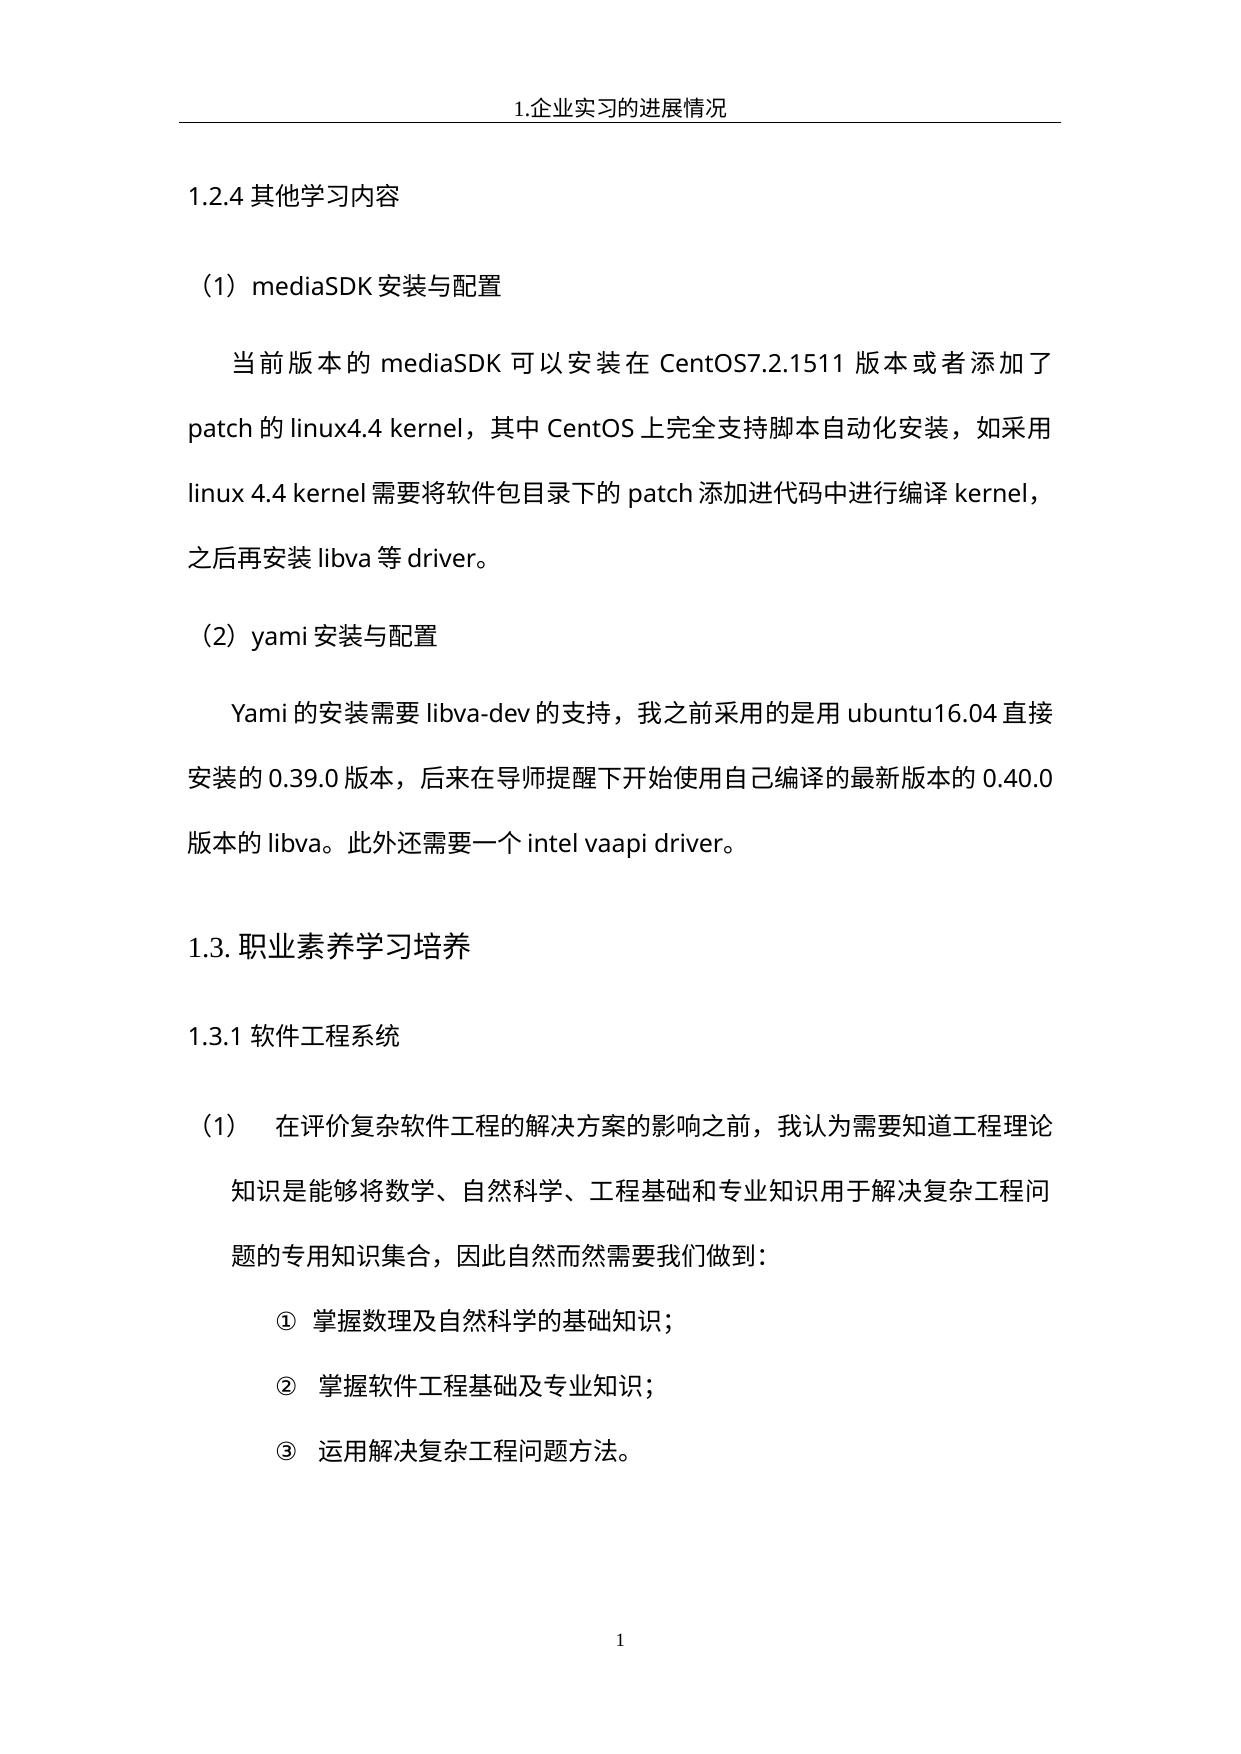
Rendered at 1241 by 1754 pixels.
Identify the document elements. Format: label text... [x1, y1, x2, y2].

text （1）mediaSDK安装与配置 [187, 252, 1053, 317]
list 掌握软件工程基础及专业知识； [275, 1352, 1053, 1417]
list 运用解决复杂工程问题方法。 [275, 1417, 1053, 1482]
text Yami的安装需要libva-dev的支持，我之前采用的是用ubuntu16.04直接安装的0.39.0版本，后来在导师提醒下开始使用自己编译的最新版本的0.40.0版本的libva。此外还需要一个intel vaapi driver。 [187, 679, 1053, 874]
subtitle 1.3. 职业素养学习培养 [187, 912, 1053, 977]
text 1.2.4 其他学习内容 [187, 162, 1053, 227]
list 掌握数理及自然科学的基础知识； [275, 1287, 1053, 1352]
text （2）yami安装与配置 [187, 602, 1053, 667]
list 在评价复杂软件工程的解决方案的影响之前，我认为需要知道工程理论知识是能够将数学、自然科学、工程基础和专业知识用于解决复杂工程问题的专用知识集合，因此自然而然需要我们做到： [187, 1092, 1053, 1287]
text 1.3.1 软件工程系统 [187, 1002, 1053, 1067]
text 当前版本的mediaSDK可以安装在CentOS7.2.1511版本或者添加了patch的linux4.4 kernel，其中CentOS上完全支持脚本自动化安装，如采用linux 4.4 kernel需要将软件包目录下的patch添加进代码中进行编译kernel，之后再安装libva等driver。 [187, 329, 1053, 589]
